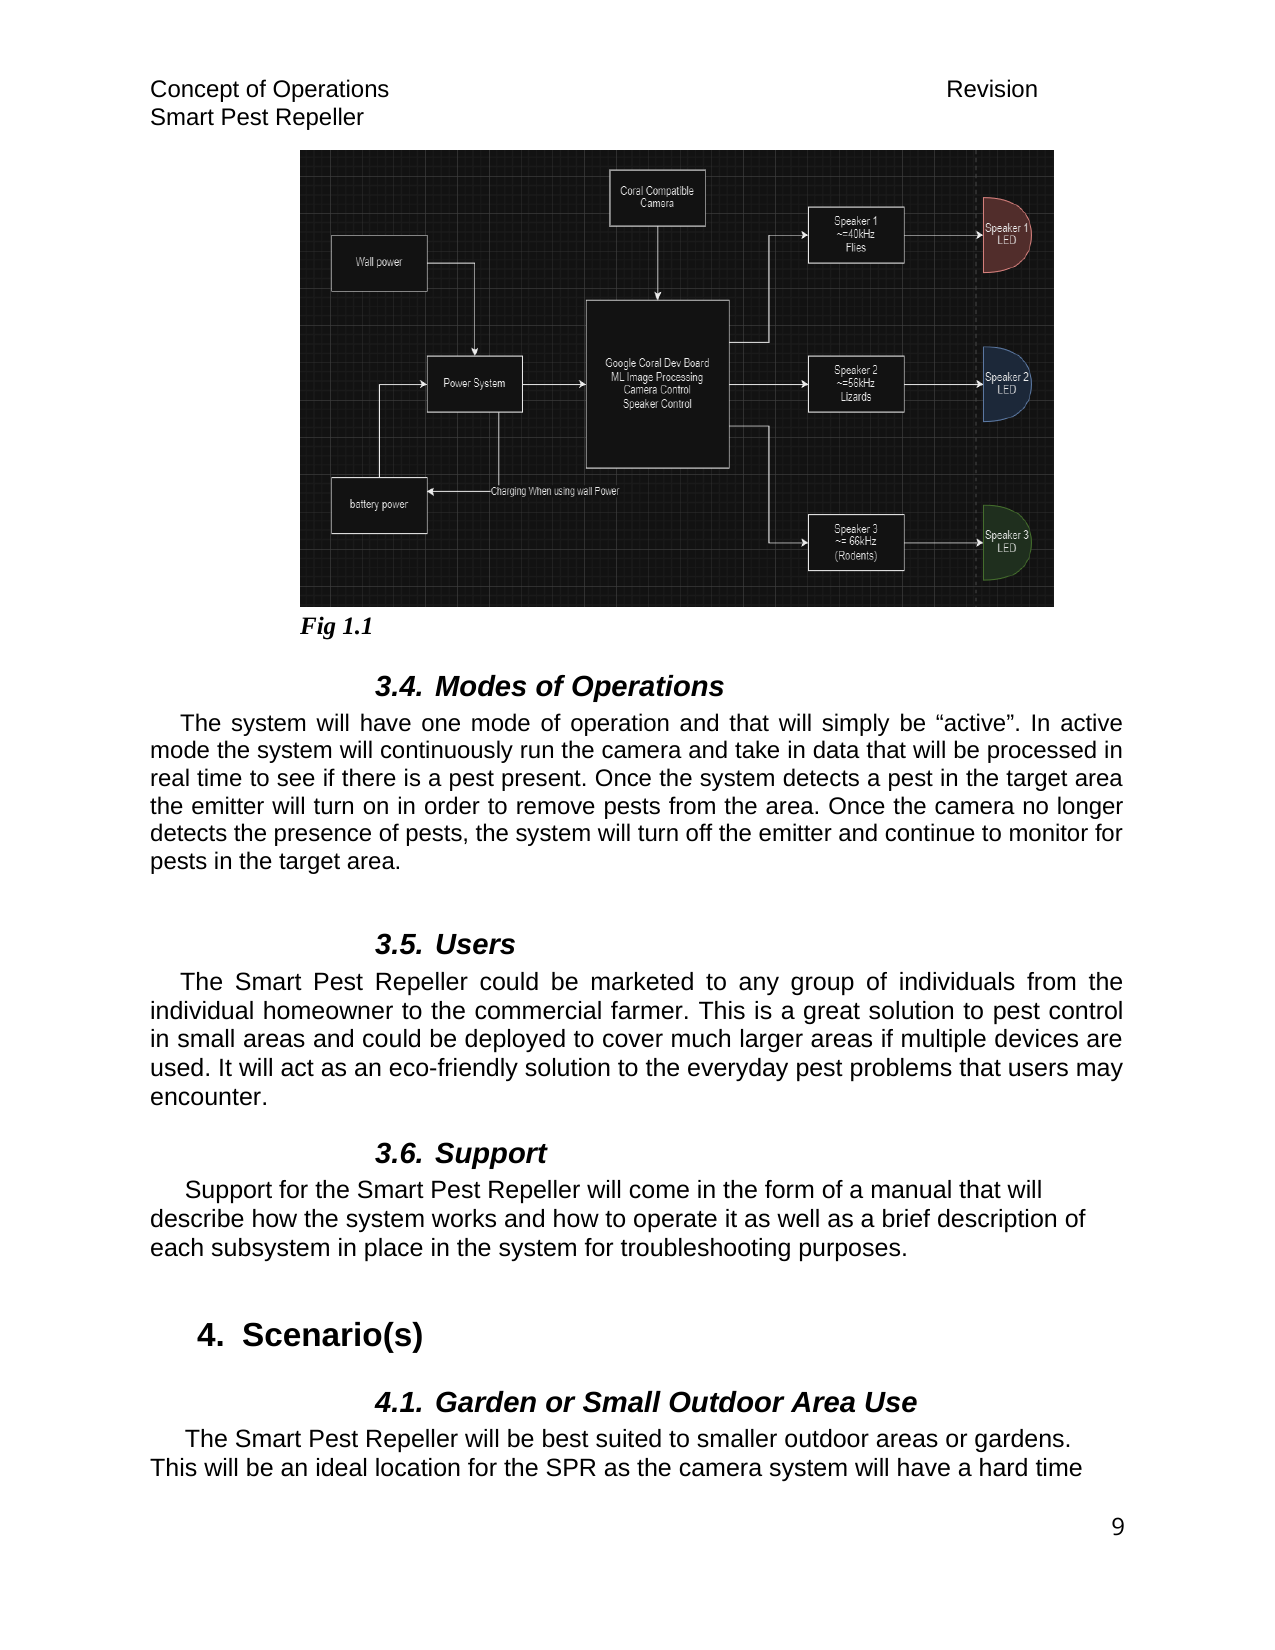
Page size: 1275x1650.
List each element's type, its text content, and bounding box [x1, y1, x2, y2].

subtitle Support [375, 1136, 1125, 1169]
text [150, 1424, 1125, 1482]
text The Smart Pest Repeller could be marketed to any group of individuals from the individual homeowner to the commercial farmer. This is a great solution to pest control in small areas and could be deployed to cover much larger areas if multiple devices are used. It will act as an eco-friendly solution to the everyday pest problems that users may encounter. [150, 967, 1125, 1111]
subtitle Modes of Operations [375, 669, 1125, 703]
text Fig 1.1 [300, 611, 1125, 640]
subtitle Garden or Small Outdoor Area Use [375, 1384, 1125, 1418]
picture [300, 150, 1054, 607]
subtitle Users [375, 927, 1125, 961]
text Support for the Smart Pest Repeller will come in the form of a manual that will describe how the system works and how to operate it as well as a brief description of each subsystem in place in the system for troubleshooting purposes. [150, 1175, 1125, 1262]
text The system will have one mode of operation and that will simply be “active”. In active mode the system will continuously run the camera and take in data that will be processed in real time to see if there is a pest present. Once the system detects a pest in the target area the emitter will turn on in order to remove pests from the area. Once the camera no longer detects the presence of pests, the system will turn off the emitter and continue to monitor for pests in the target area. [150, 709, 1125, 874]
subtitle Scenario(s) [197, 1315, 1125, 1354]
